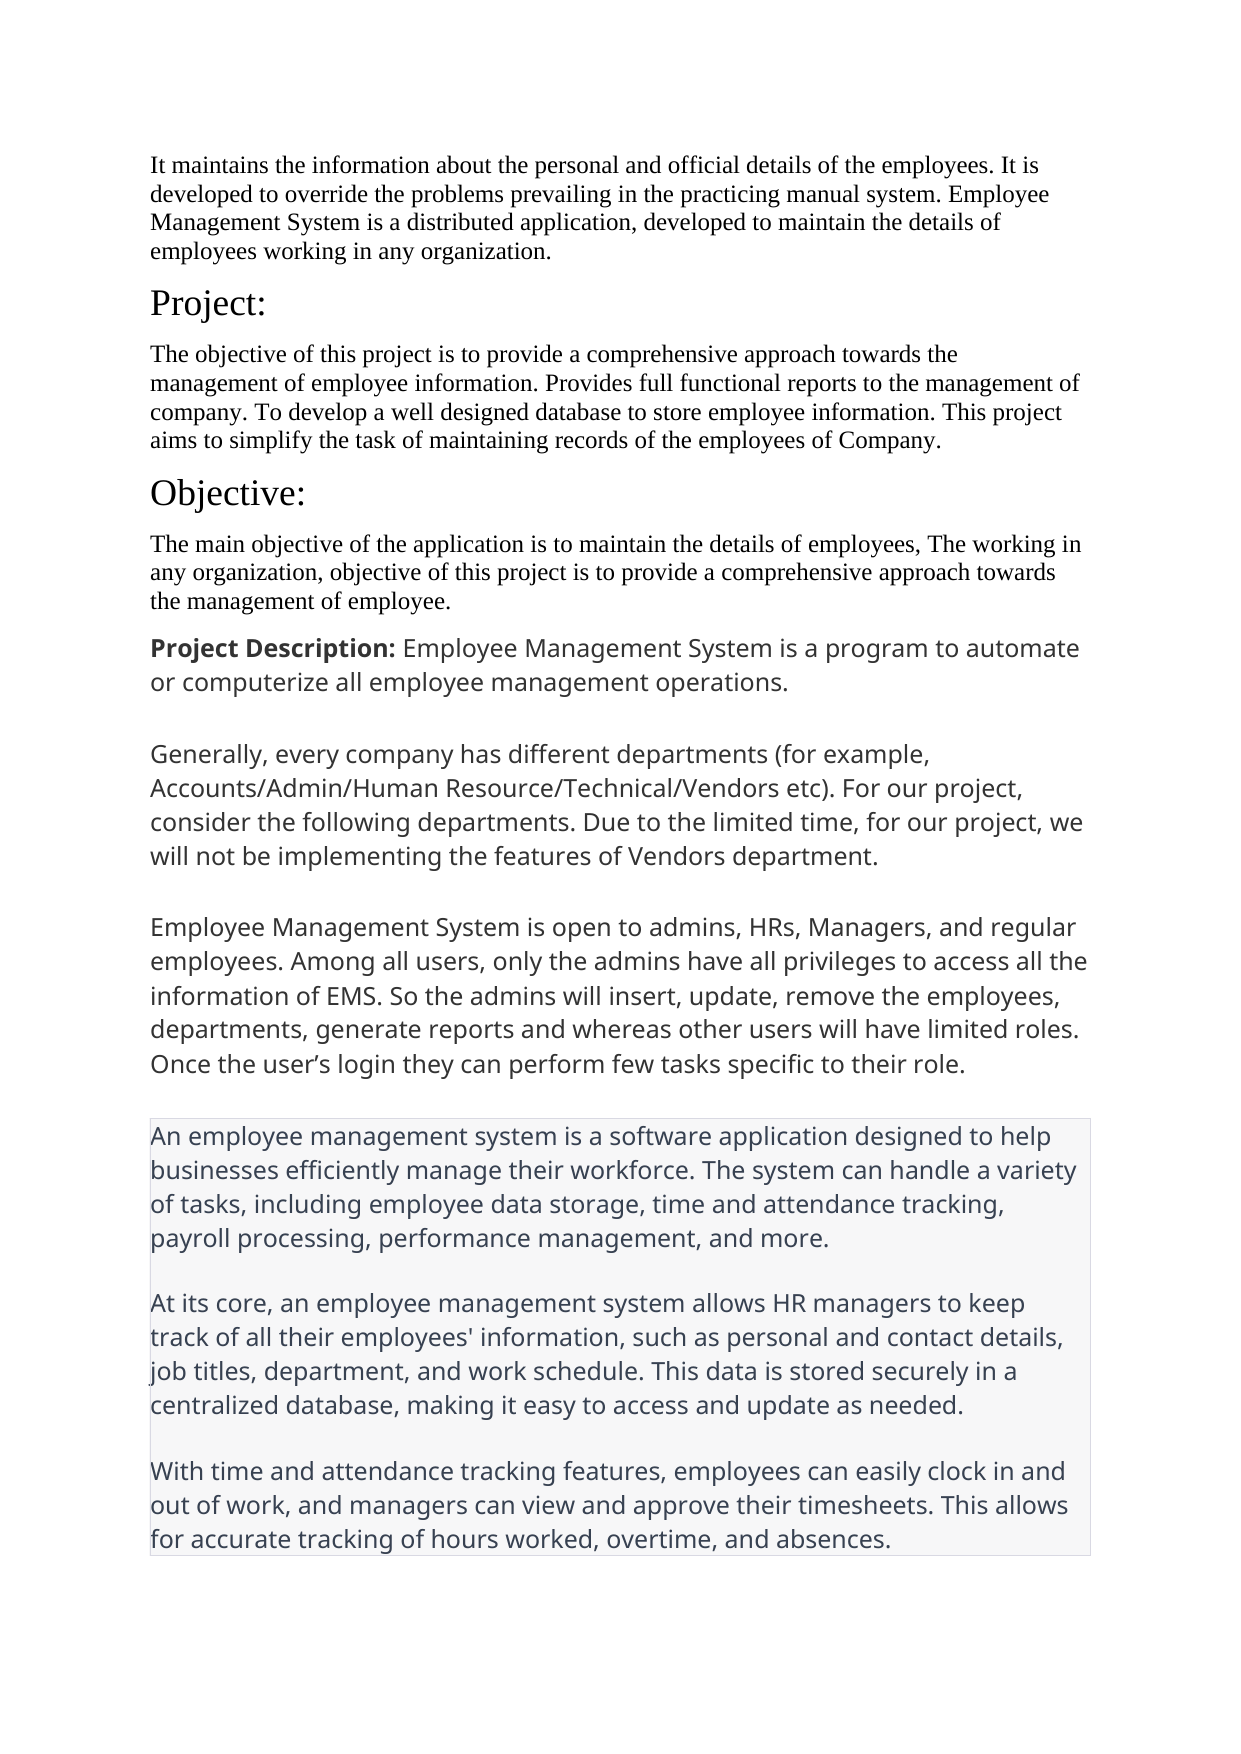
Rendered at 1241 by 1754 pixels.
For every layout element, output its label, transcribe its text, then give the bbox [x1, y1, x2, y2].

text Generally, every company has different departments (for example, Accounts/Admin/Human Resource/Technical/Vendors etc). For our project, consider the following departments. Due to the limited time, for our project, we will not be implementing the features of Vendors department. [150, 736, 1090, 872]
text At its core, an employee management system allows HR managers to keep track of all their employees' information, such as personal and contact details, job titles, department, and work schedule. This data is stored securely in a centralized database, making it easy to access and update as needed. [151, 1285, 1090, 1422]
text Project: [150, 281, 1090, 324]
text An employee management system is a software application designed to help businesses efficiently manage their workforce. The system can handle a variety of tasks, including employee data storage, time and attendance tracking, payroll processing, performance management, and more. [151, 1119, 1090, 1254]
text Employee Management System is open to admins, HRs, Managers, and regular employees. Among all users, only the admins have all privileges to access all the information of EMS. So the admins will insert, update, remove the employees, departments, generate reports and whereas other users will have limited roles. Once the user’s login they can perform few tasks specific to their role. [150, 910, 1090, 1080]
text Project Description: Employee Management System is a program to automate or computerize all employee management operations. [150, 631, 1090, 699]
text The main objective of the application is to maintain the details of employees, The working in any organization, objective of this project is to provide a comprehensive approach towards the management of employee. [150, 529, 1090, 615]
text With time and attendance tracking features, employees can easily clock in and out of work, and managers can view and approve their timesheets. This allows for accurate tracking of hours worked, overtime, and absences. [151, 1453, 1090, 1555]
text The objective of this project is to provide a comprehensive approach towards the management of employee information. Provides full functional reports to the management of company. To develop a well designed database to store employee information. This project aims to simplify the task of maintaining records of the employees of Company. [150, 339, 1090, 454]
text It maintains the information about the personal and official details of the employees. It is developed to override the problems prevailing in the practicing manual system. Employee Management System is a distributed application, developed to maintain the details of employees working in any organization. [150, 150, 1090, 265]
text Objective: [150, 470, 1090, 513]
